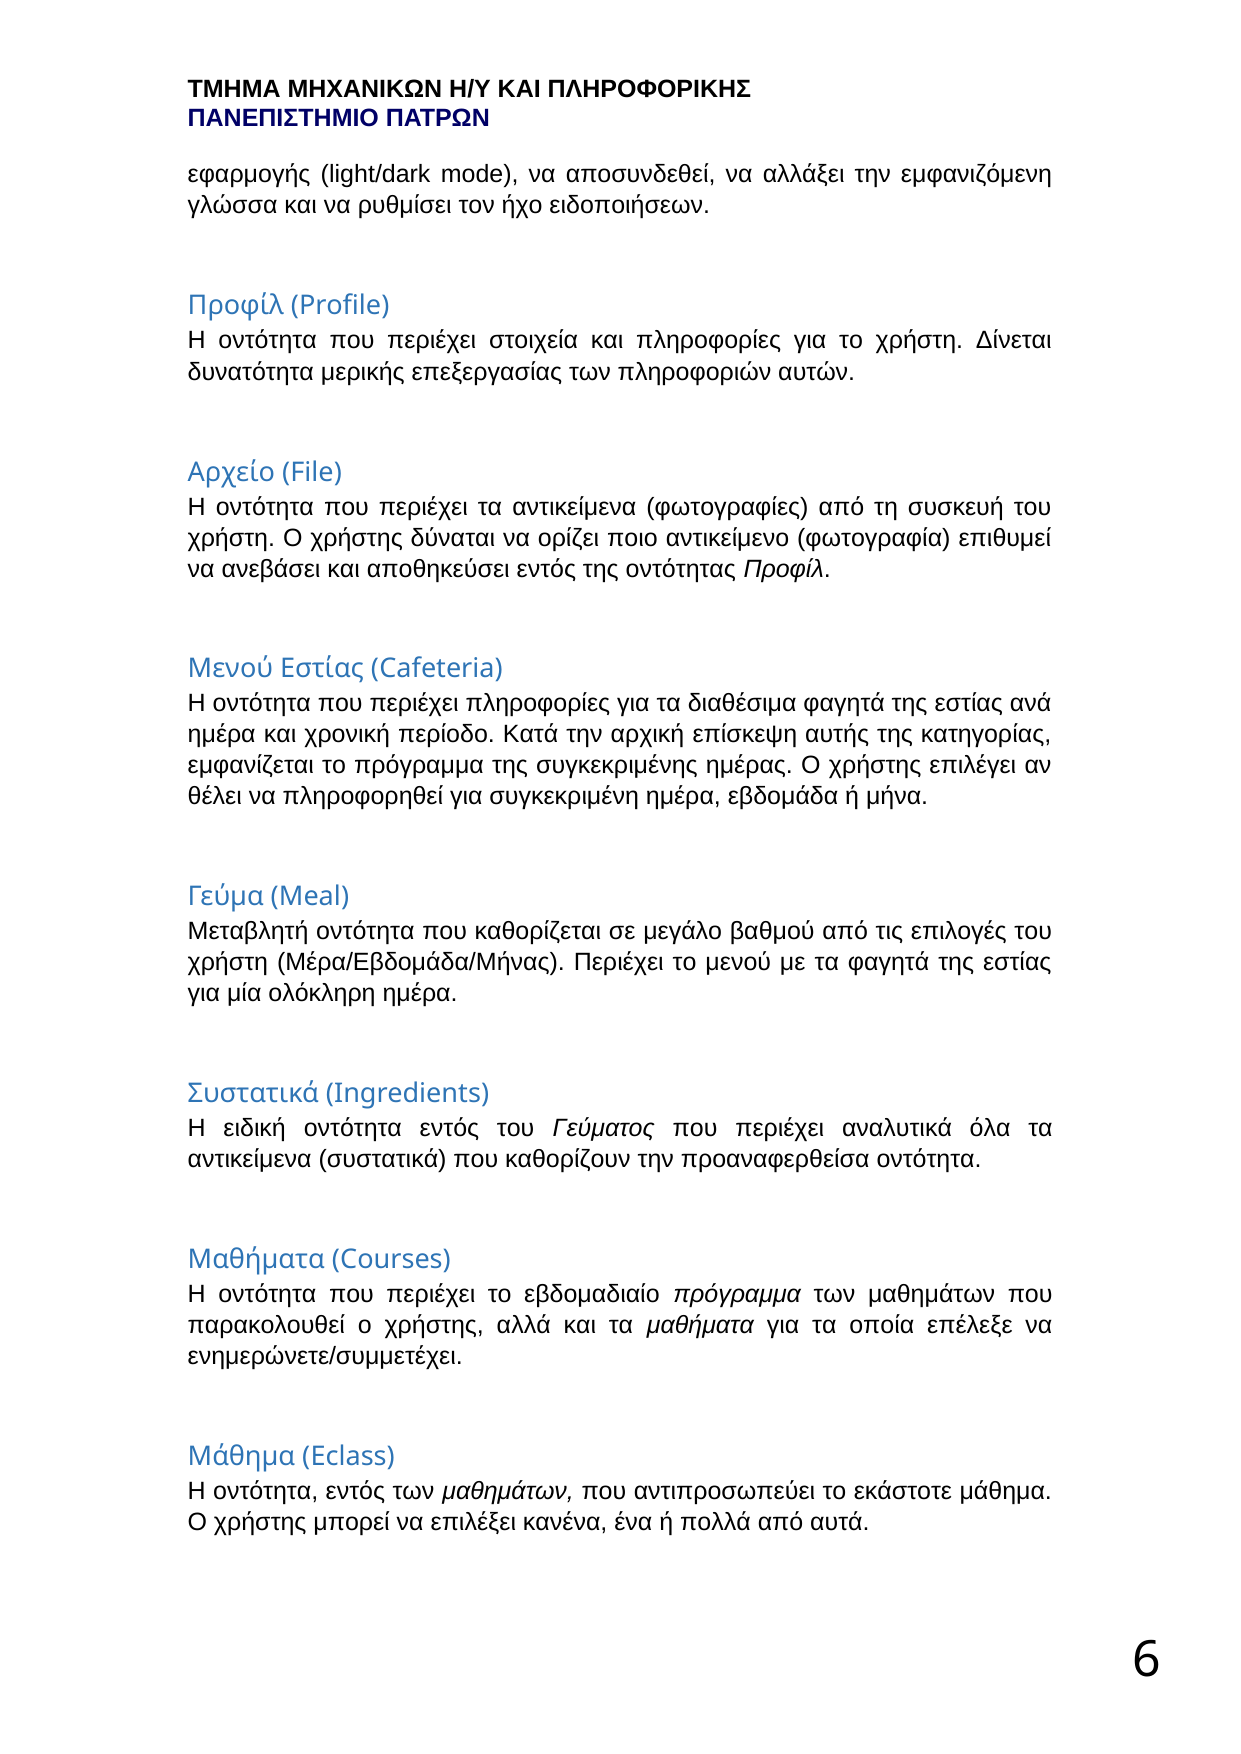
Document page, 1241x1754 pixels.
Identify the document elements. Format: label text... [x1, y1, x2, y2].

subtitle Μαθήματα (Courses) [187, 1239, 1053, 1276]
text Η οντότητα που περιέχει τα αντικείμενα (φωτογραφίες) από τη συσκευή του χρήστη. Ο χρήστης δύναται να ορίζει ποιο αντικείμενο (φωτογραφία) επιθυμεί να ανεβάσει και αποθηκεύσει εντός της οντότητας Προφίλ. [187, 492, 1053, 583]
text Η οντότητα, εντός των μαθημάτων, που αντιπροσωπεύει το εκάστοτε μάθημα. Ο χρήστης μπορεί να επιλέξει κανένα, ένα ή πολλά από αυτά. [187, 1476, 1053, 1536]
subtitle Μάθημα (Eclass) [187, 1436, 1053, 1473]
text Η οντότητα που περιέχει το εβδομαδιαίο πρόγραμμα των μαθημάτων που παρακολουθεί ο χρήστης, αλλά και τα μαθήματα για τα οποία επέλεξε να ενημερώνετε/συμμετέχει. [187, 1279, 1053, 1370]
text Η ειδική οντότητα εντός του Γεύματος που περιέχει αναλυτικά όλα τα αντικείμενα (συστατικά) που καθορίζουν την προαναφερθείσα οντότητα. [187, 1113, 1053, 1173]
subtitle Γεύμα (Meal) [187, 876, 1053, 913]
subtitle Μενού Εστίας (Cafeteria) [187, 648, 1053, 685]
subtitle Αρχείο (File) [187, 452, 1053, 489]
text Η οντότητα που περιέχει στοιχεία και πληροφορίες για το χρήστη. Δίνεται δυνατότητα μερικής επεξεργασίας των πληροφοριών αυτών. [187, 326, 1053, 385]
text Μεταβλητή οντότητα που καθορίζεται σε μεγάλο βαθμού από τις επιλογές του χρήστη (Μέρα/Εβδομάδα/Μήνας). Περιέχει το μενού με τα φαγητά της εστίας για μία ολόκληρη ημέρα. [187, 916, 1053, 1007]
subtitle Συστατικά (Ingredients) [187, 1073, 1053, 1110]
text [187, 159, 1053, 219]
subtitle Προφίλ (Profile) [187, 286, 1053, 323]
text Η οντότητα που περιέχει πληροφορίες για τα διαθέσιμα φαγητά της εστίας ανά ημέρα και χρονική περίοδο. Κατά την αρχική επίσκεψη αυτής της κατηγορίας, εμφανίζεται το πρόγραμμα της συγκεκριμένης ημέρας. Ο χρήστης επιλέγει αν θέλει να πληροφορηθεί για συγκεκριμένη ημέρα, εβδομάδα ή μήνα. [187, 688, 1053, 810]
